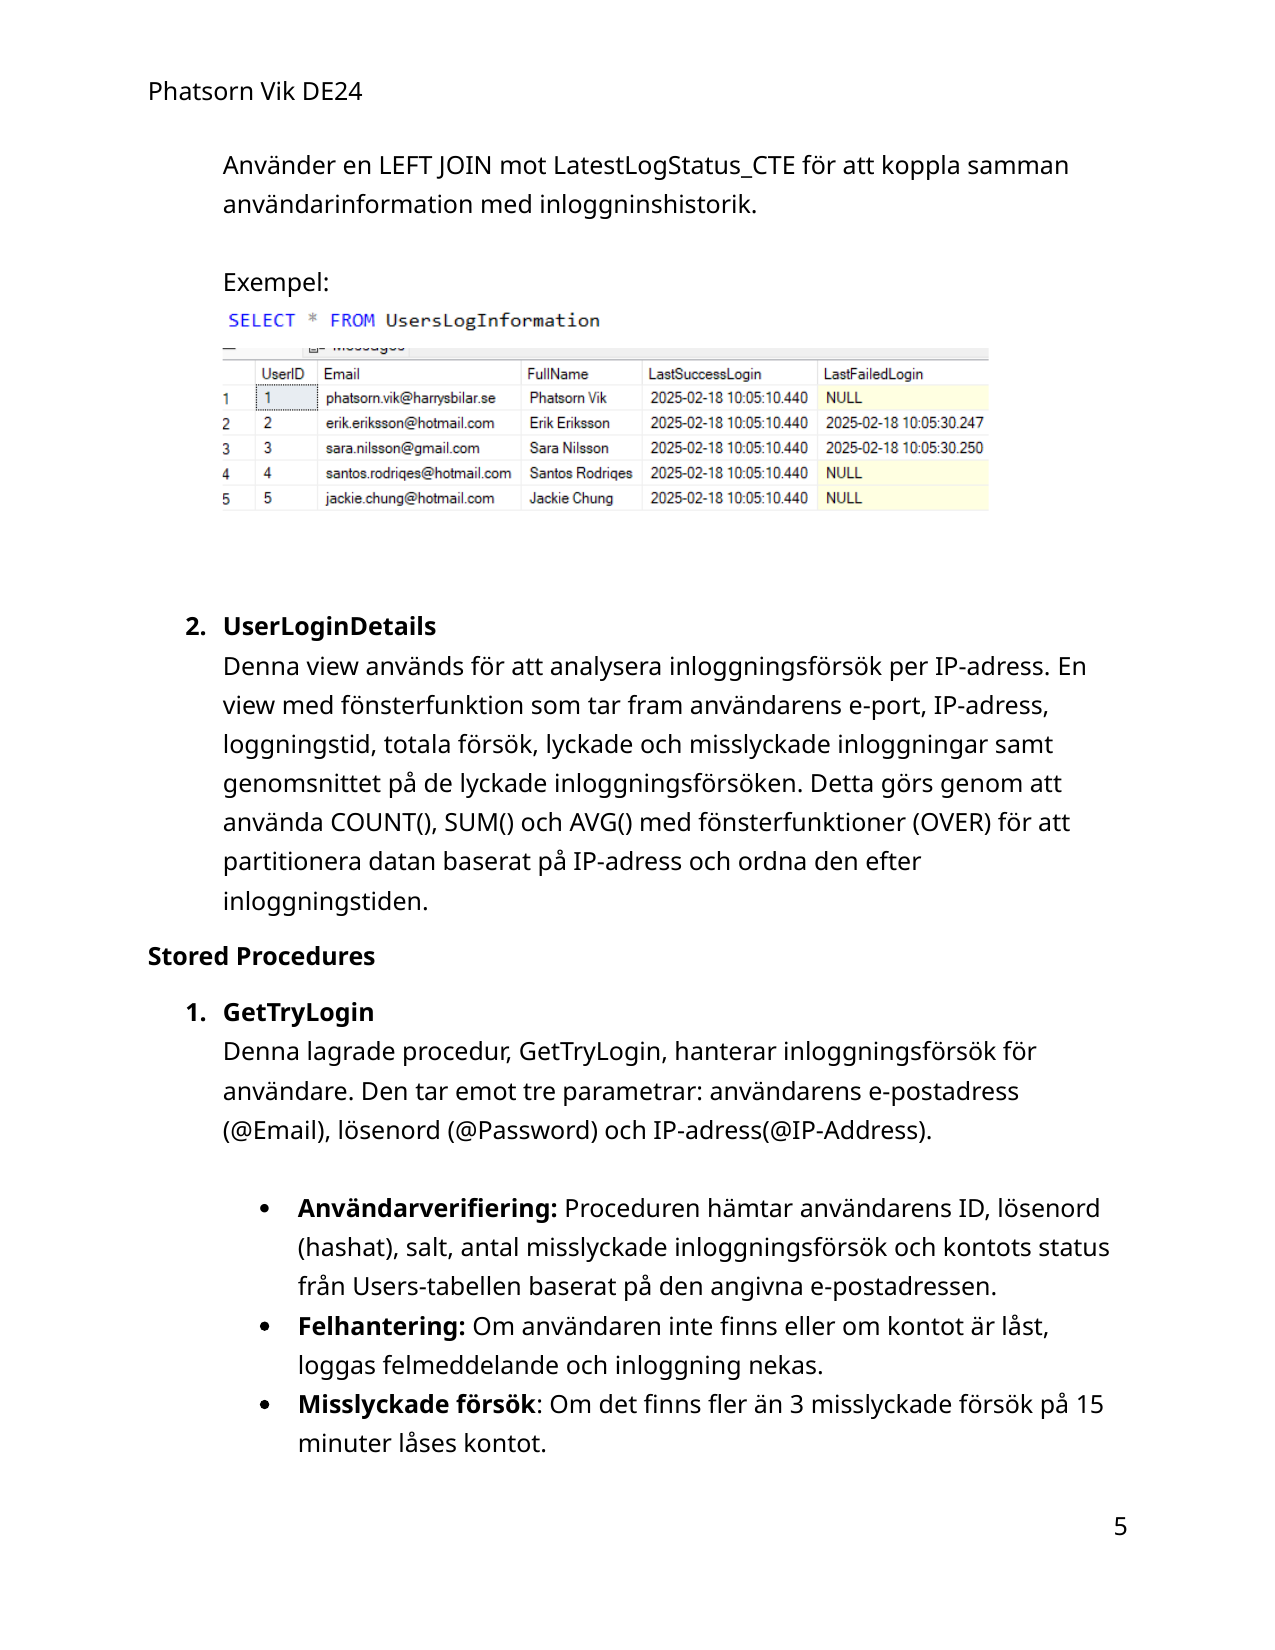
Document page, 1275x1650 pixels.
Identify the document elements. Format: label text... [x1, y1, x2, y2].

list Exempel: [223, 265, 1127, 299]
list Felhantering: Om användaren inte finns eller om kontot är låst, loggas felmeddelande och inloggning nekas. [260, 1308, 1127, 1381]
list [223, 148, 1127, 221]
list Användarverifiering: Proceduren hämtar användarens ID, lösenord (hashat), salt, antal misslyckade inloggningsförsök och kontots status från Users-tabellen baserat på den angivna e-postadressen. [260, 1191, 1127, 1303]
list Misslyckade försök: Om det finns fler än 3 misslyckade försök på 15 minuter låses kontot. [260, 1387, 1127, 1460]
list UserLoginDetails Denna view används för att analysera inloggningsförsök per IP-adress. En view med fönsterfunktion som tar fram användarens e-port, IP-adress, loggningstid, totala försök, lyckade och misslyckade inloggningar samt genomsnittet på de lyckade inloggningsförsöken. Detta görs genom att använda COUNT(), SUM() och AVG() med fönsterfunktioner (OVER) för att partitionera datan baserat på IP-adress och ordna den efter inloggningstiden. [185, 609, 1127, 917]
text Stored Procedures [148, 939, 1127, 973]
picture [222, 348, 989, 526]
picture [222, 304, 613, 343]
list GetTryLogin Denna lagrade procedur, GetTryLogin, hanterar inloggningsförsök för användare. Den tar emot tre parametrar: användarens e-postadress (@Email), lösenord (@Password) och IP-adress(@IP-Address). [185, 995, 1127, 1146]
